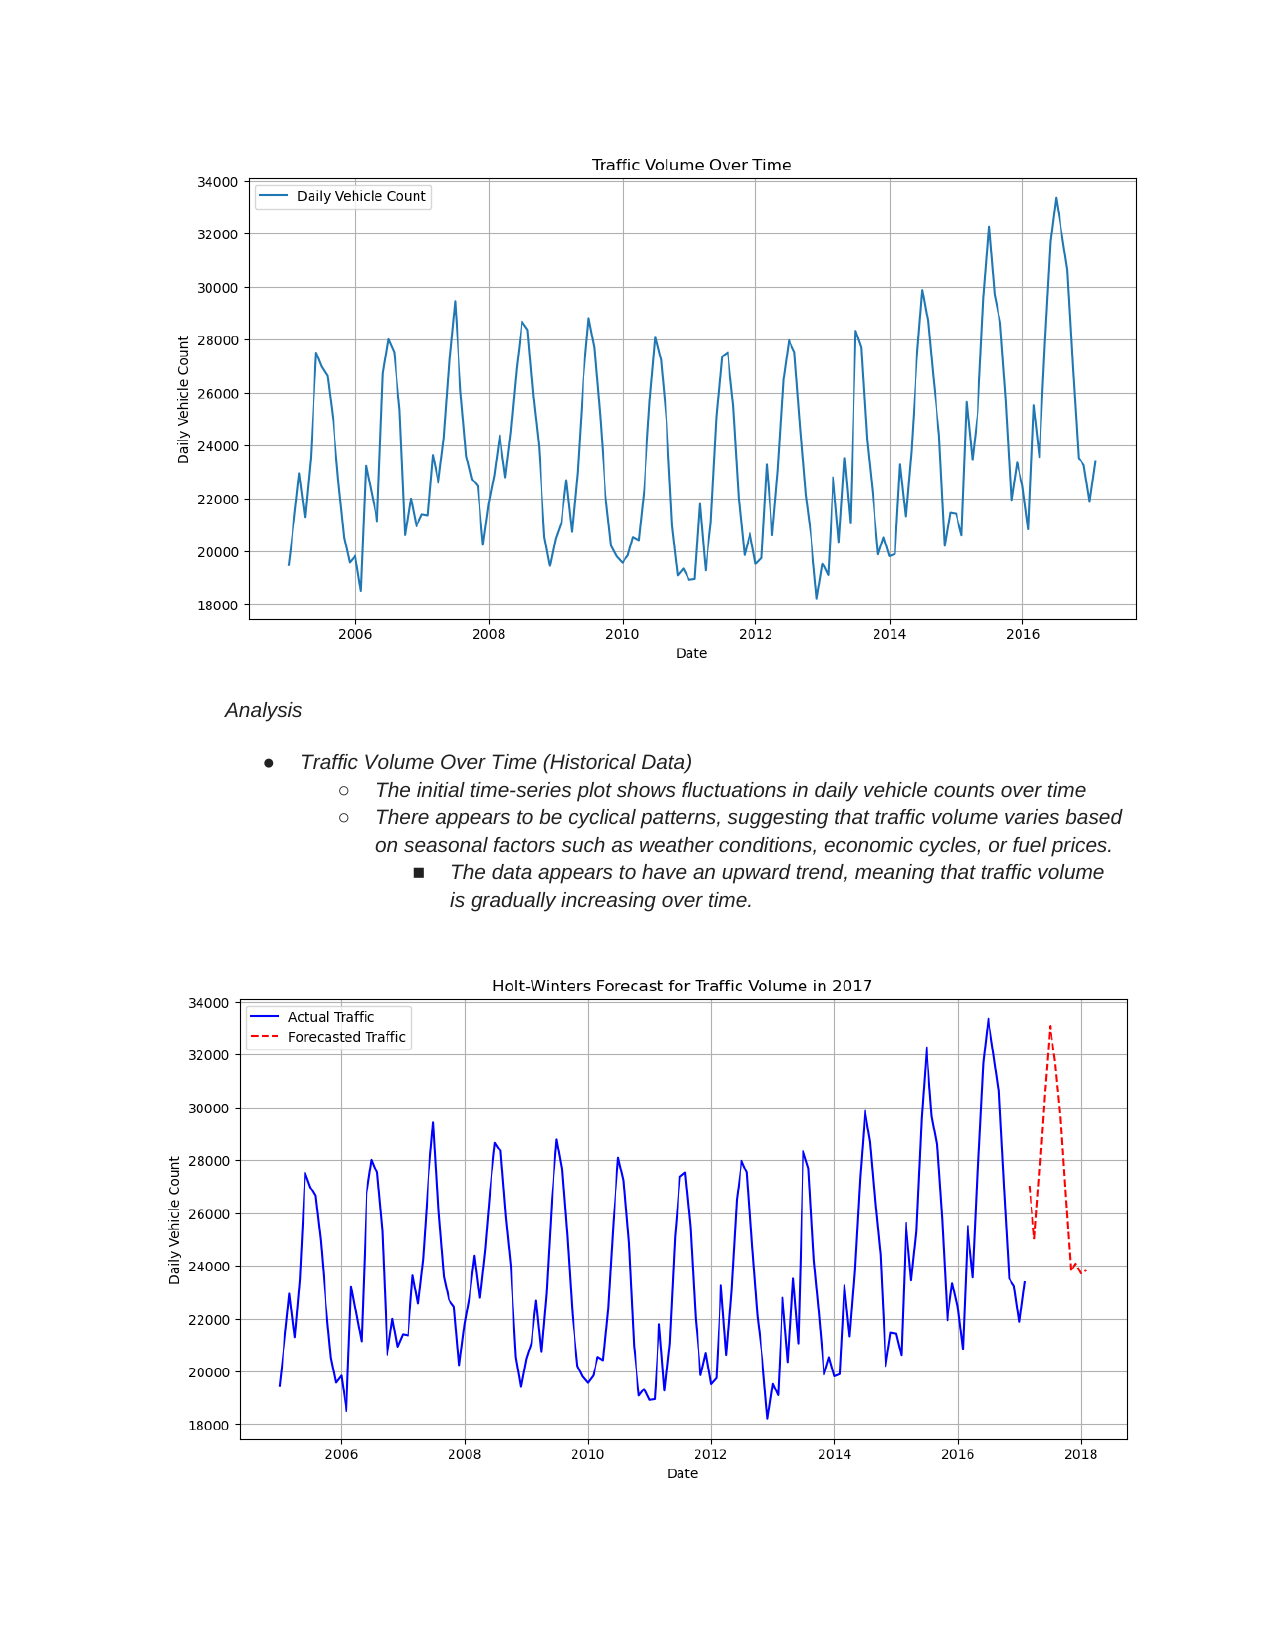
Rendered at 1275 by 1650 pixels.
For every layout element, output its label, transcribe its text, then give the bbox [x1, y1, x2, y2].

list Traffic Volume Over Time (Historical Data) [262, 750, 1125, 774]
list The data appears to have an upward trend, meaning that traffic volume is gradually increasing over time. [412, 860, 1125, 912]
picture [168, 150, 1144, 669]
text Analysis [225, 698, 1125, 722]
list The initial time-series plot shows fluctuations in daily vehicle counts over time [337, 778, 1125, 802]
list There appears to be cyclical patterns, suggesting that traffic volume varies based on seasonal factors such as weather conditions, economic cycles, or fuel prices. [337, 805, 1125, 857]
picture [159, 970, 1135, 1489]
